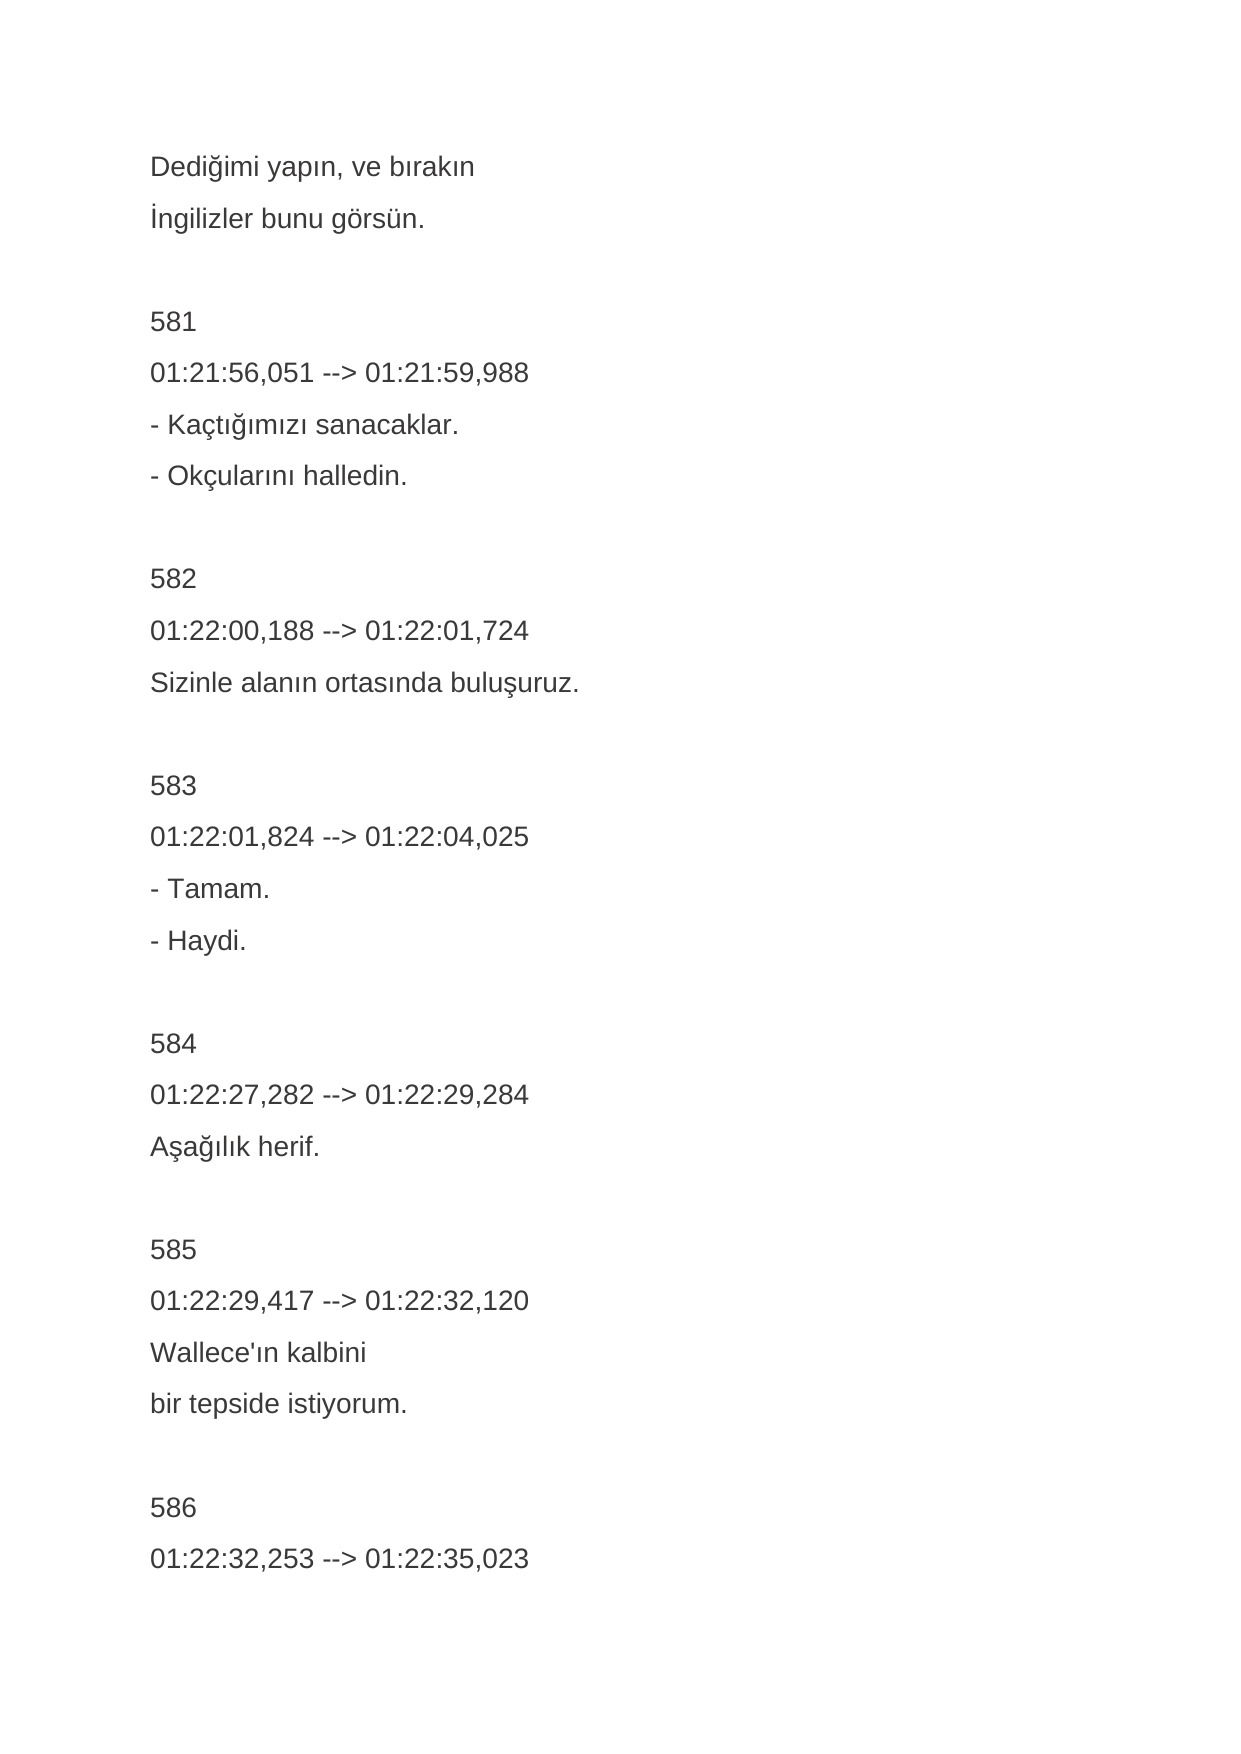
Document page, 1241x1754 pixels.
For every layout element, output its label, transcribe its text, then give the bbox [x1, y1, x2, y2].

text Sizinle alanın ortasında buluşuruz. [150, 666, 1090, 698]
text 583 [150, 769, 1090, 801]
text Aşağılık herif. [150, 1130, 1090, 1162]
text 01:22:32,253 --> 01:22:35,023 [150, 1542, 1090, 1574]
text bir tepside istiyorum. [150, 1387, 1090, 1420]
text 582 [150, 562, 1090, 595]
text 585 [150, 1233, 1090, 1265]
text 581 [150, 305, 1090, 337]
text 584 [150, 1027, 1090, 1059]
text Wallece'ın kalbini [150, 1336, 1090, 1368]
text 01:22:01,824 --> 01:22:04,025 [150, 820, 1090, 853]
text 01:22:00,188 --> 01:22:01,724 [150, 614, 1090, 646]
text 01:22:29,417 --> 01:22:32,120 [150, 1284, 1090, 1317]
text Dediğimi yapın, ve bırakın [150, 150, 1090, 182]
text - Tamam. [150, 872, 1090, 904]
text İngilizler bunu görsün. [150, 202, 1090, 234]
text - Okçularını halledin. [150, 459, 1090, 492]
text 01:21:56,051 --> 01:21:59,988 [150, 356, 1090, 389]
text - Kaçtığımızı sanacaklar. [150, 408, 1090, 440]
text 01:22:27,282 --> 01:22:29,284 [150, 1078, 1090, 1111]
text 586 [150, 1491, 1090, 1523]
text - Haydi. [150, 923, 1090, 956]
